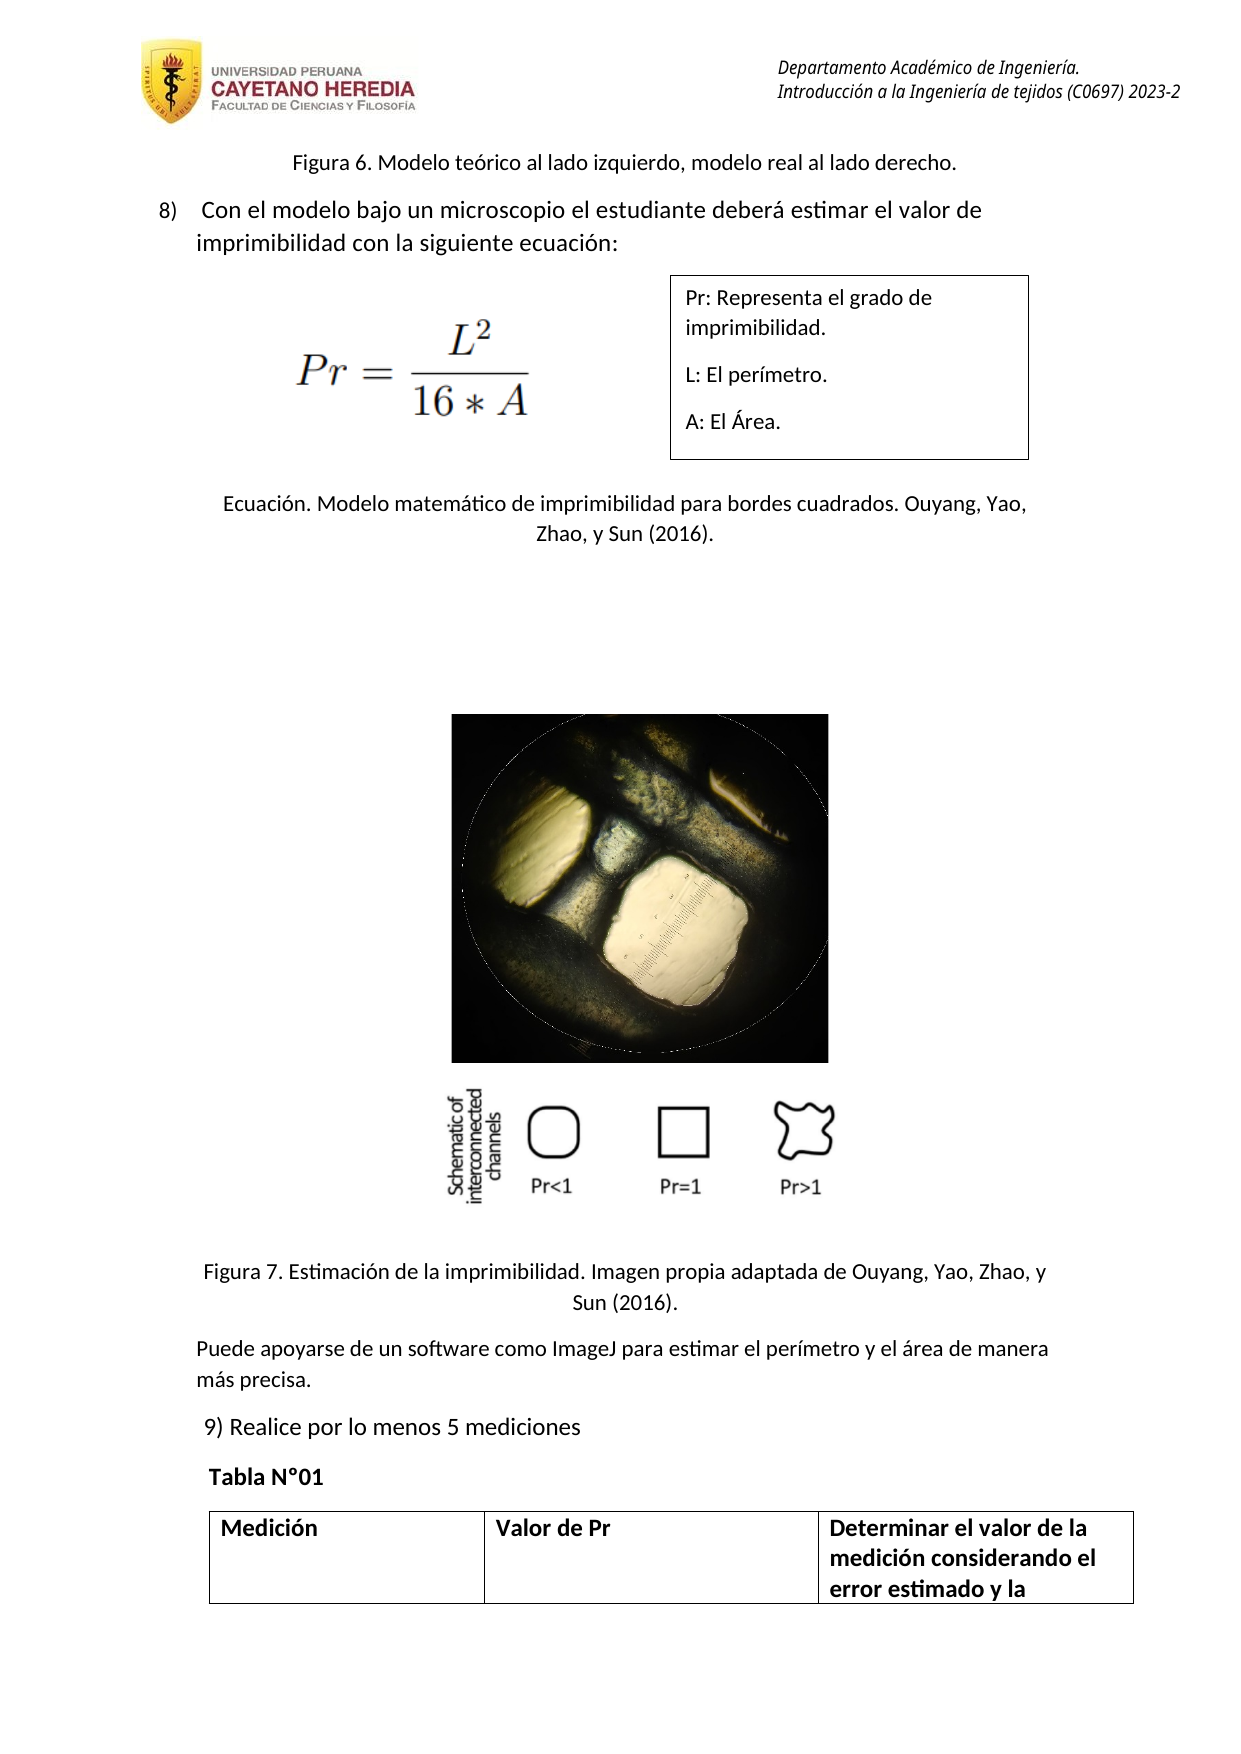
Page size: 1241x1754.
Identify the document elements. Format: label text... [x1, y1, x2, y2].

picture [451, 714, 829, 1063]
text Figura 7. Estimación de la imprimibilidad. Imagen propia adaptada de Ouyang, Yao, Zhao, y Sun (2016). [196, 1257, 1054, 1316]
picture [264, 295, 570, 457]
picture [141, 36, 419, 130]
text Tabla Nº01 [209, 1461, 1057, 1492]
table_header Valor de Pr [485, 1512, 818, 1603]
text Figura 6. Modelo teórico al lado izquierdo, modelo real al lado derecho. [196, 148, 1054, 176]
text 9) Realice por lo menos 5 mediciones [192, 1412, 1057, 1442]
text Ecuación. Modelo matemático de imprimibilidad para bordes cuadrados. Ouyang, Yao, Zhao, y Sun (2016). [196, 489, 1054, 547]
table_header Medición [210, 1512, 484, 1603]
text Puede apoyarse de un software como ImageJ para estimar el perímetro y el área de manera más precisa. [196, 1334, 1054, 1393]
picture [430, 1074, 848, 1221]
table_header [819, 1512, 1133, 1603]
list Con el modelo bajo un microscopio el estudiante deberá estimar el valor de imprimibilidad con la siguiente ecuación: [159, 194, 1054, 258]
